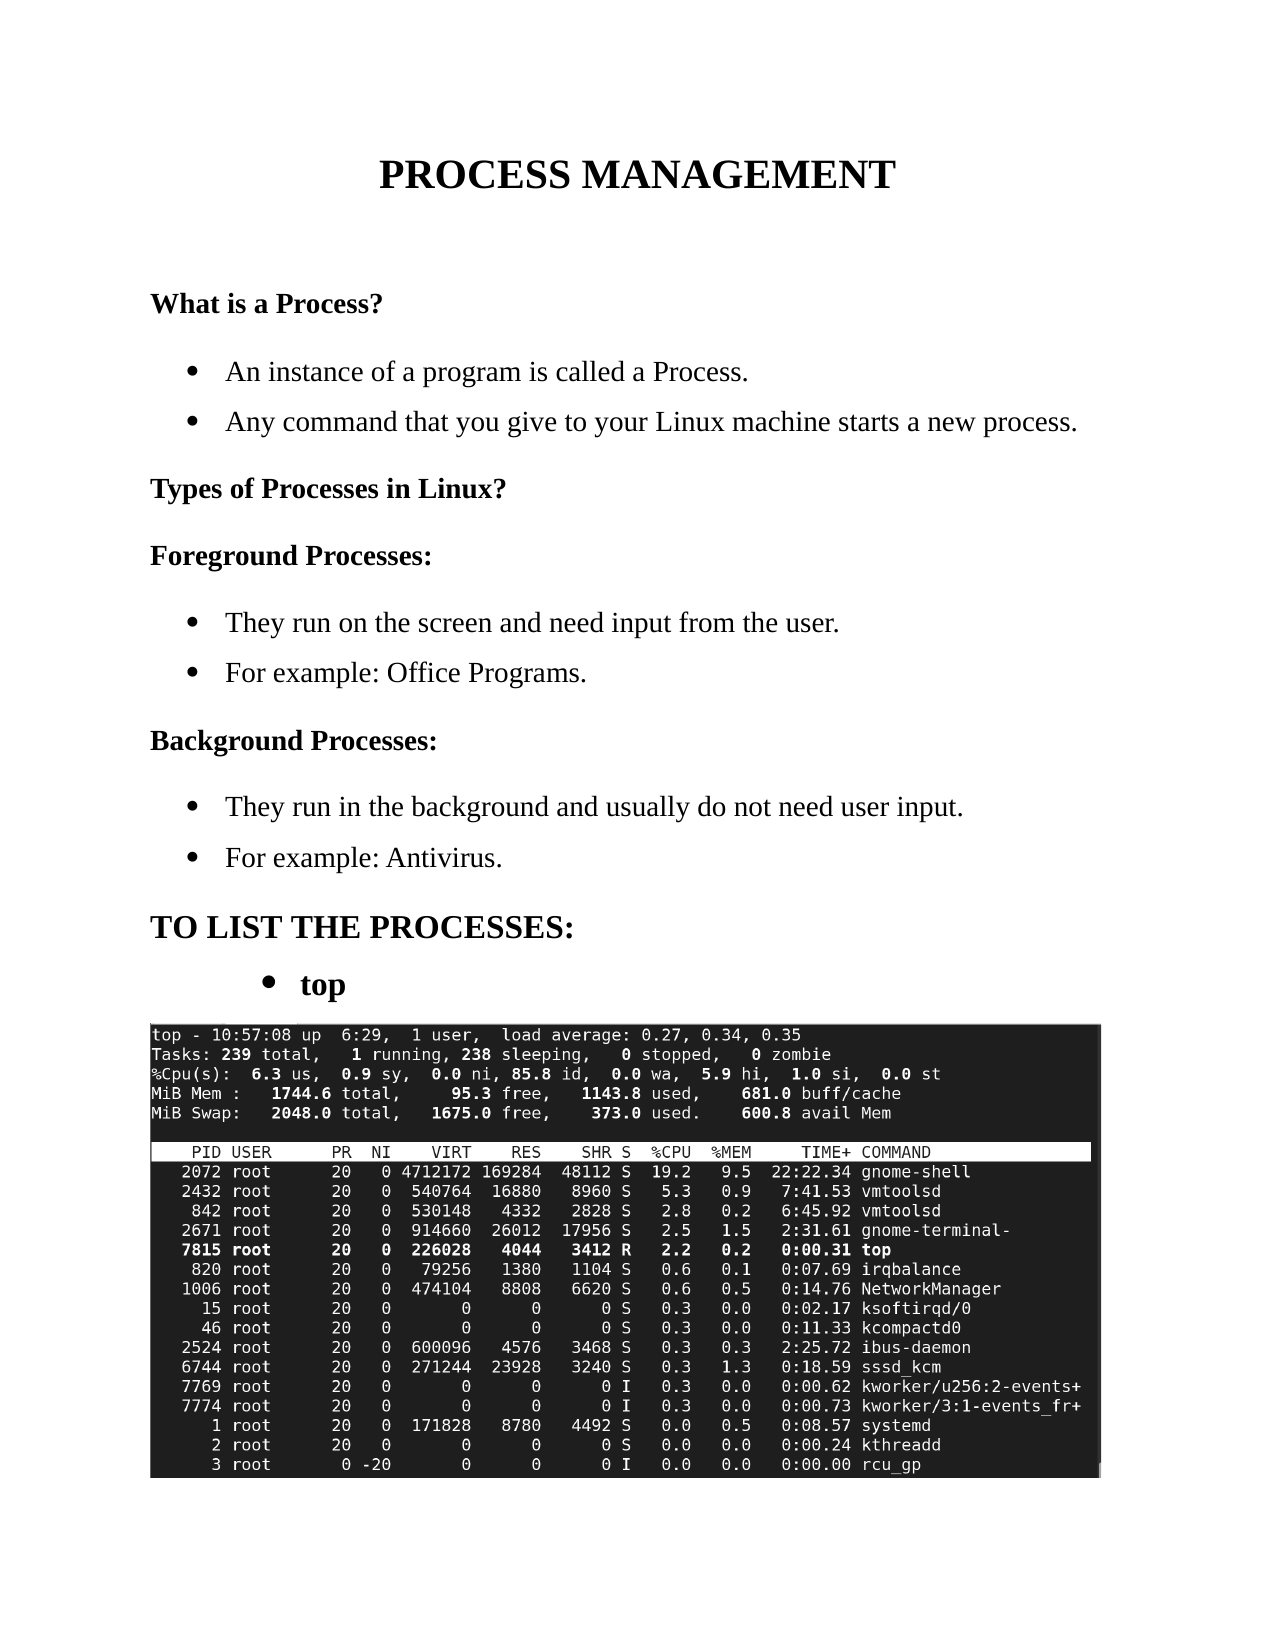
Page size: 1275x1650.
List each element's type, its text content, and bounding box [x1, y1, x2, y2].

list They run in the background and usually do not need user input. [187, 789, 1125, 823]
list top [262, 964, 1125, 1004]
list For example: Antivirus. [187, 840, 1125, 874]
text What is a Process? [150, 287, 1125, 320]
text Foreground Processes: [150, 538, 1125, 572]
list For example: Office Programs. [187, 656, 1125, 689]
text TO LIST THE PROCESSES: [150, 907, 1125, 945]
text PROCESS MANAGEMENT [150, 150, 1125, 198]
text Background Processes: [150, 723, 1125, 756]
text Types of Processes in Linux? [150, 471, 1125, 505]
list They run on the screen and need input from the user. [187, 605, 1125, 639]
list An instance of a program is called a Process. [187, 354, 1125, 387]
list Any command that you give to your Linux machine starts a new process. [187, 404, 1125, 438]
picture [150, 1023, 1102, 1478]
